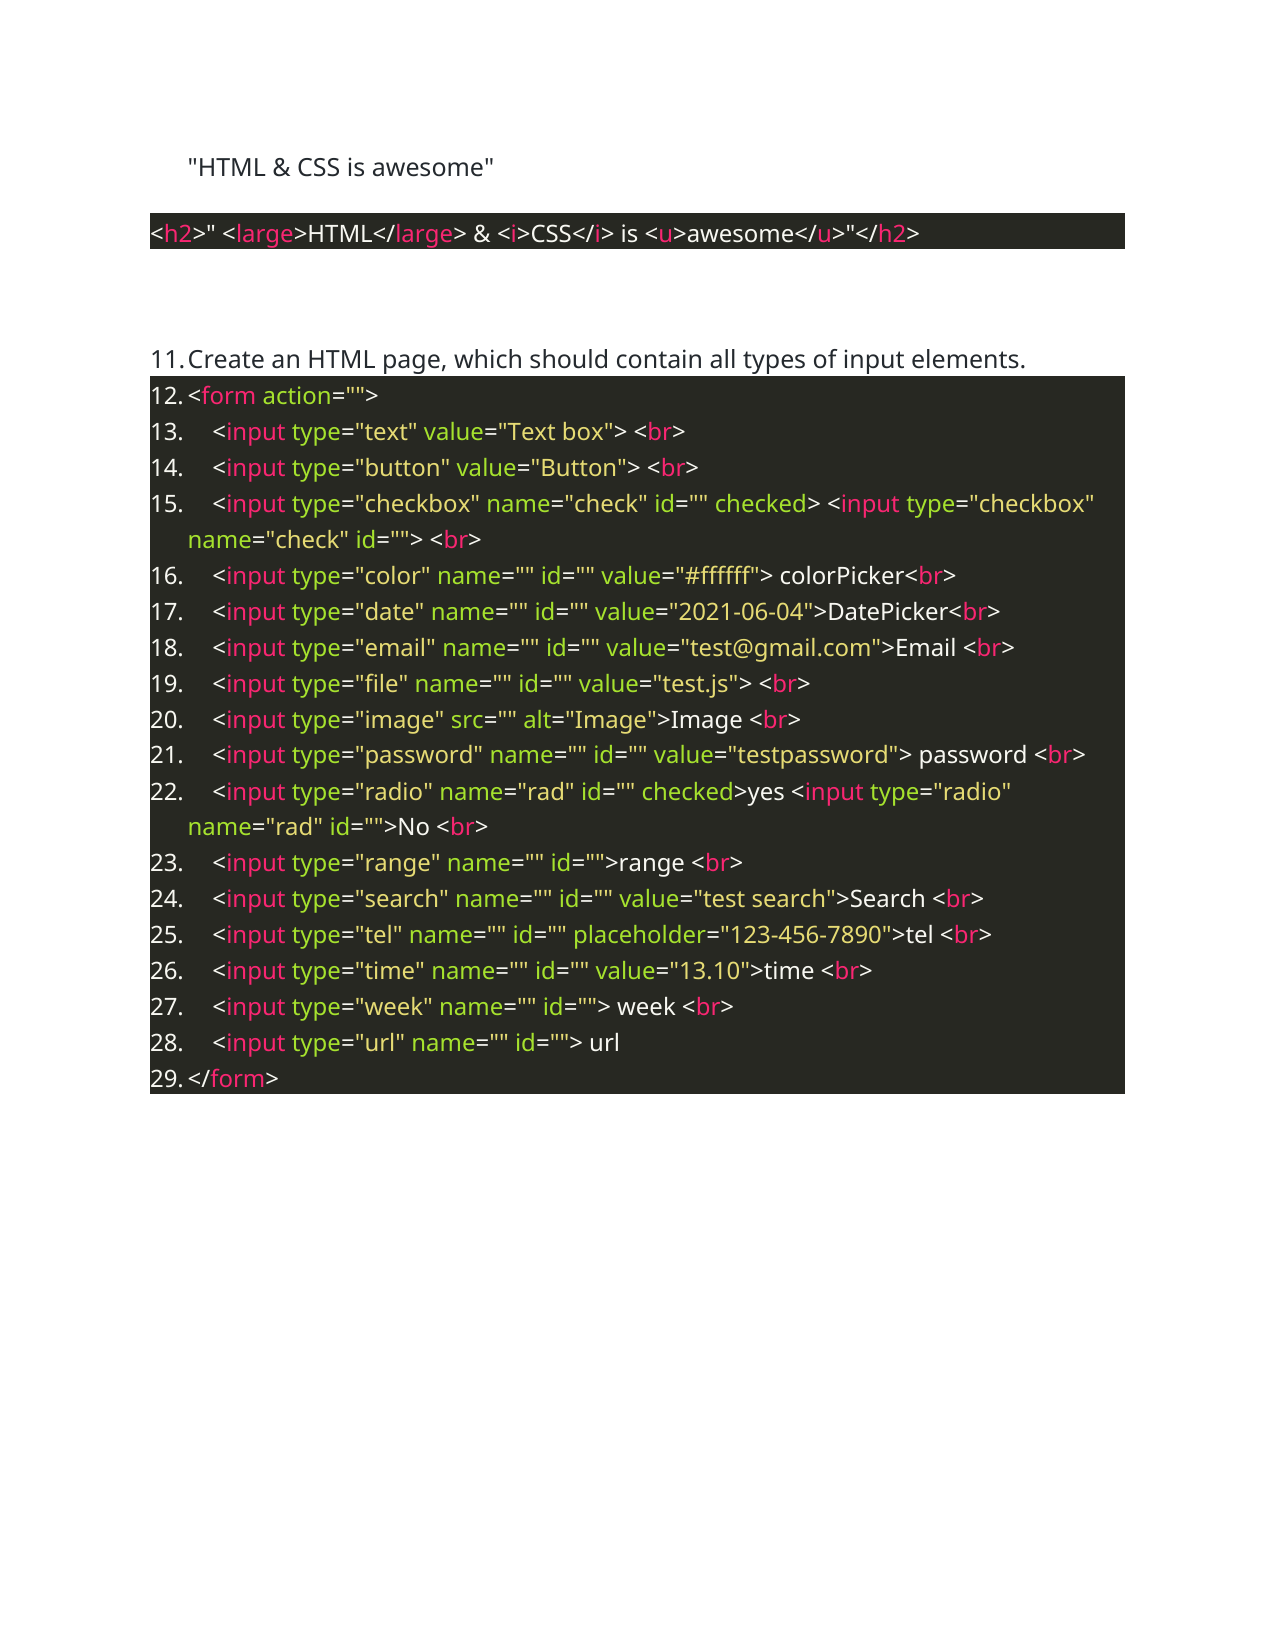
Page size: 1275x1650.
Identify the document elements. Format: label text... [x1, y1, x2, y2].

list <input type="date" name="" id="" value="2021-06-04">DatePicker<br> [150, 591, 1125, 627]
list <input type="radio" name="rad" id="" checked>yes <input type="radio" name="rad" id="">No <br> [150, 771, 1125, 843]
text <h2>" <large>HTML</large> & <i>CSS</i> is <u>awesome</u>"</h2> [150, 213, 1125, 249]
list <input type="time" name="" id="" value="13.10">time <br> [150, 951, 1125, 987]
list <form action=""> [150, 376, 1125, 412]
list <input type="week" name="" id=""> week <br> [150, 987, 1125, 1022]
list <input type="file" name="" id="" value="test.js"> <br> [150, 663, 1125, 699]
list <input type="search" name="" id="" value="test search">Search <br> [150, 879, 1125, 915]
list <input type="image" src="" alt="Image">Image <br> [150, 699, 1125, 735]
text "HTML & CSS is awesome" [187, 150, 1125, 184]
list <input type="tel" name="" id="" placeholder="123-456-7890">tel <br> [150, 915, 1125, 951]
list <input type="email" name="" id="" value="test@gmail.com">Email <br> [150, 627, 1125, 663]
list <input type="text" value="Text box"> <br> [150, 412, 1125, 447]
list </form> [150, 1058, 1125, 1094]
list <input type="checkbox" name="check" id="" checked> <input type="checkbox" name="check" id=""> <br> [150, 483, 1125, 555]
list <input type="password" name="" id="" value="testpassword"> password <br> [150, 735, 1125, 771]
list <input type="range" name="" id="">range <br> [150, 843, 1125, 879]
list Create an HTML page, which should contain all types of input elements. [150, 342, 1125, 376]
list <input type="color" name="" id="" value="#ffffff"> colorPicker<br> [150, 555, 1125, 591]
list <input type="button" value="Button"> <br> [150, 447, 1125, 483]
list <input type="url" name="" id=""> url [150, 1022, 1125, 1058]
